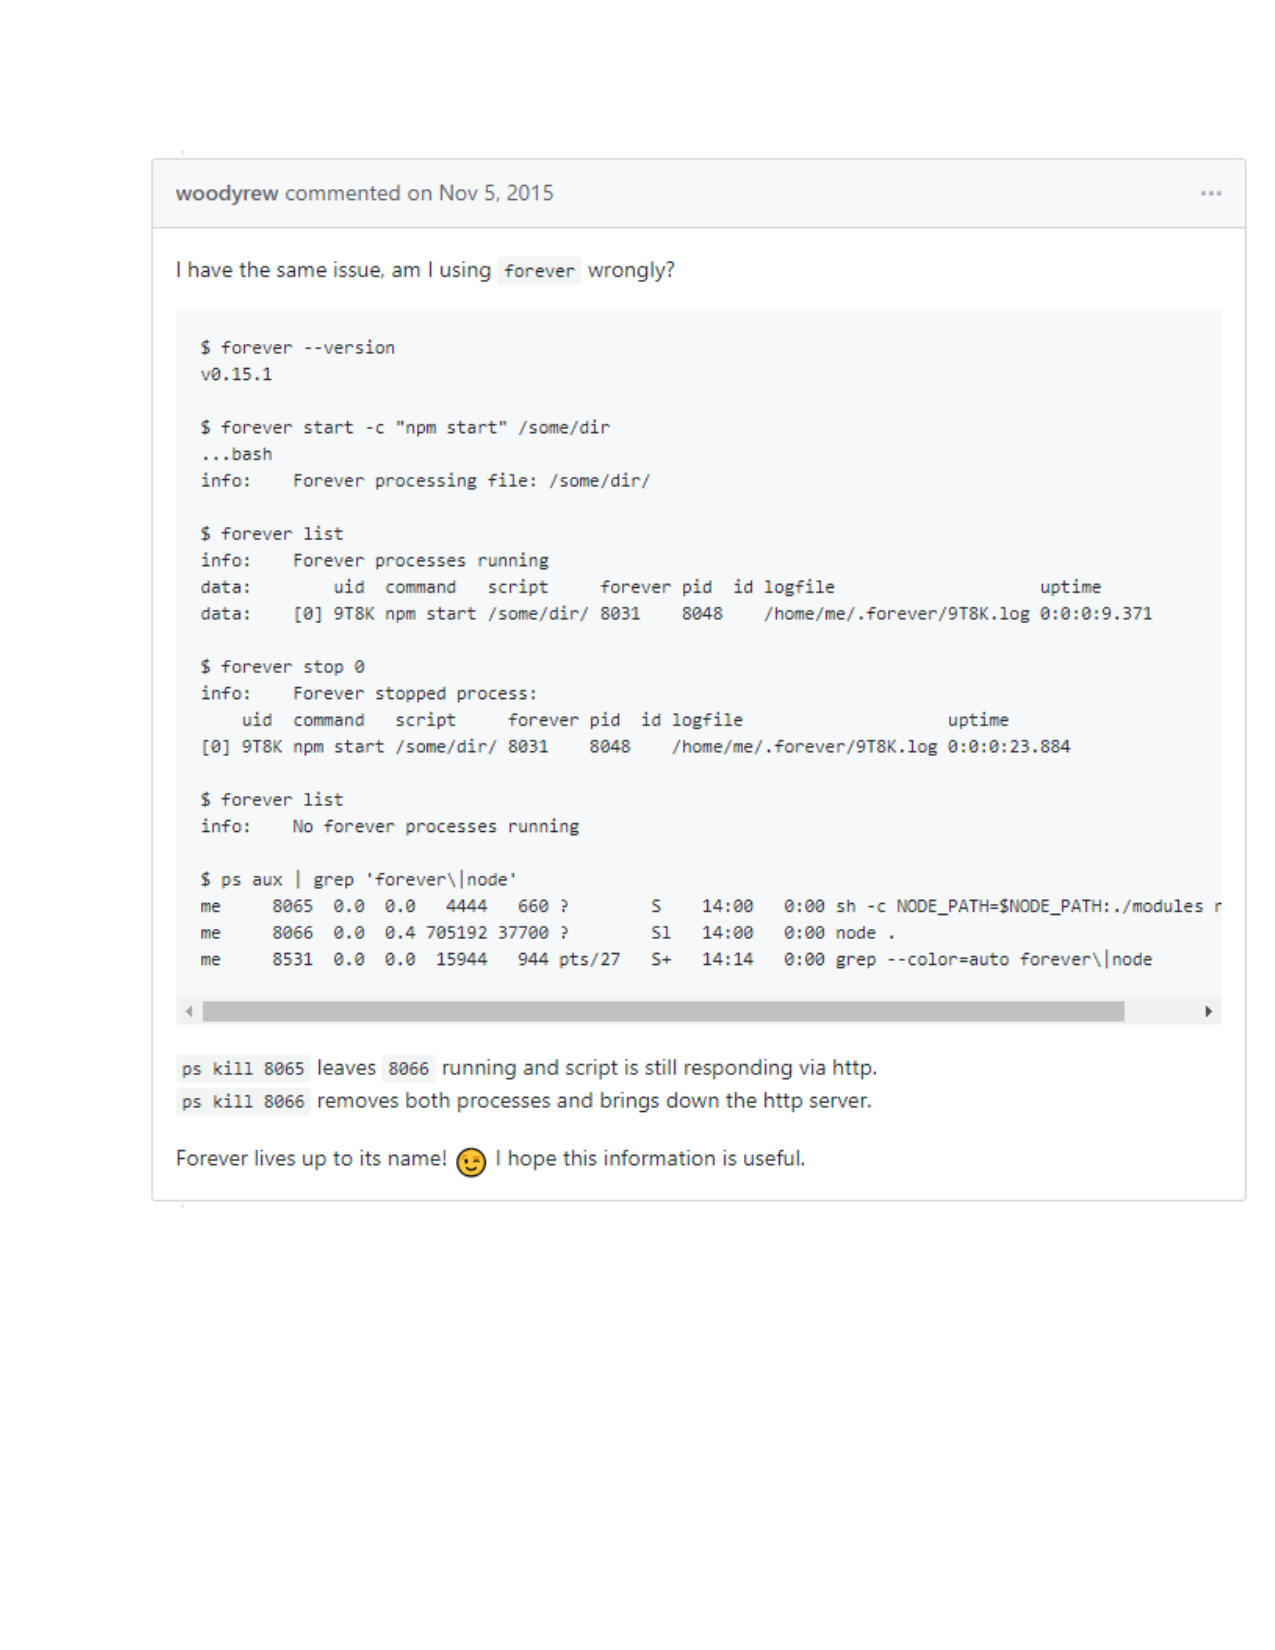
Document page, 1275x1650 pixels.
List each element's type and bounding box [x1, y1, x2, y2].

picture [150, 150, 1274, 1208]
